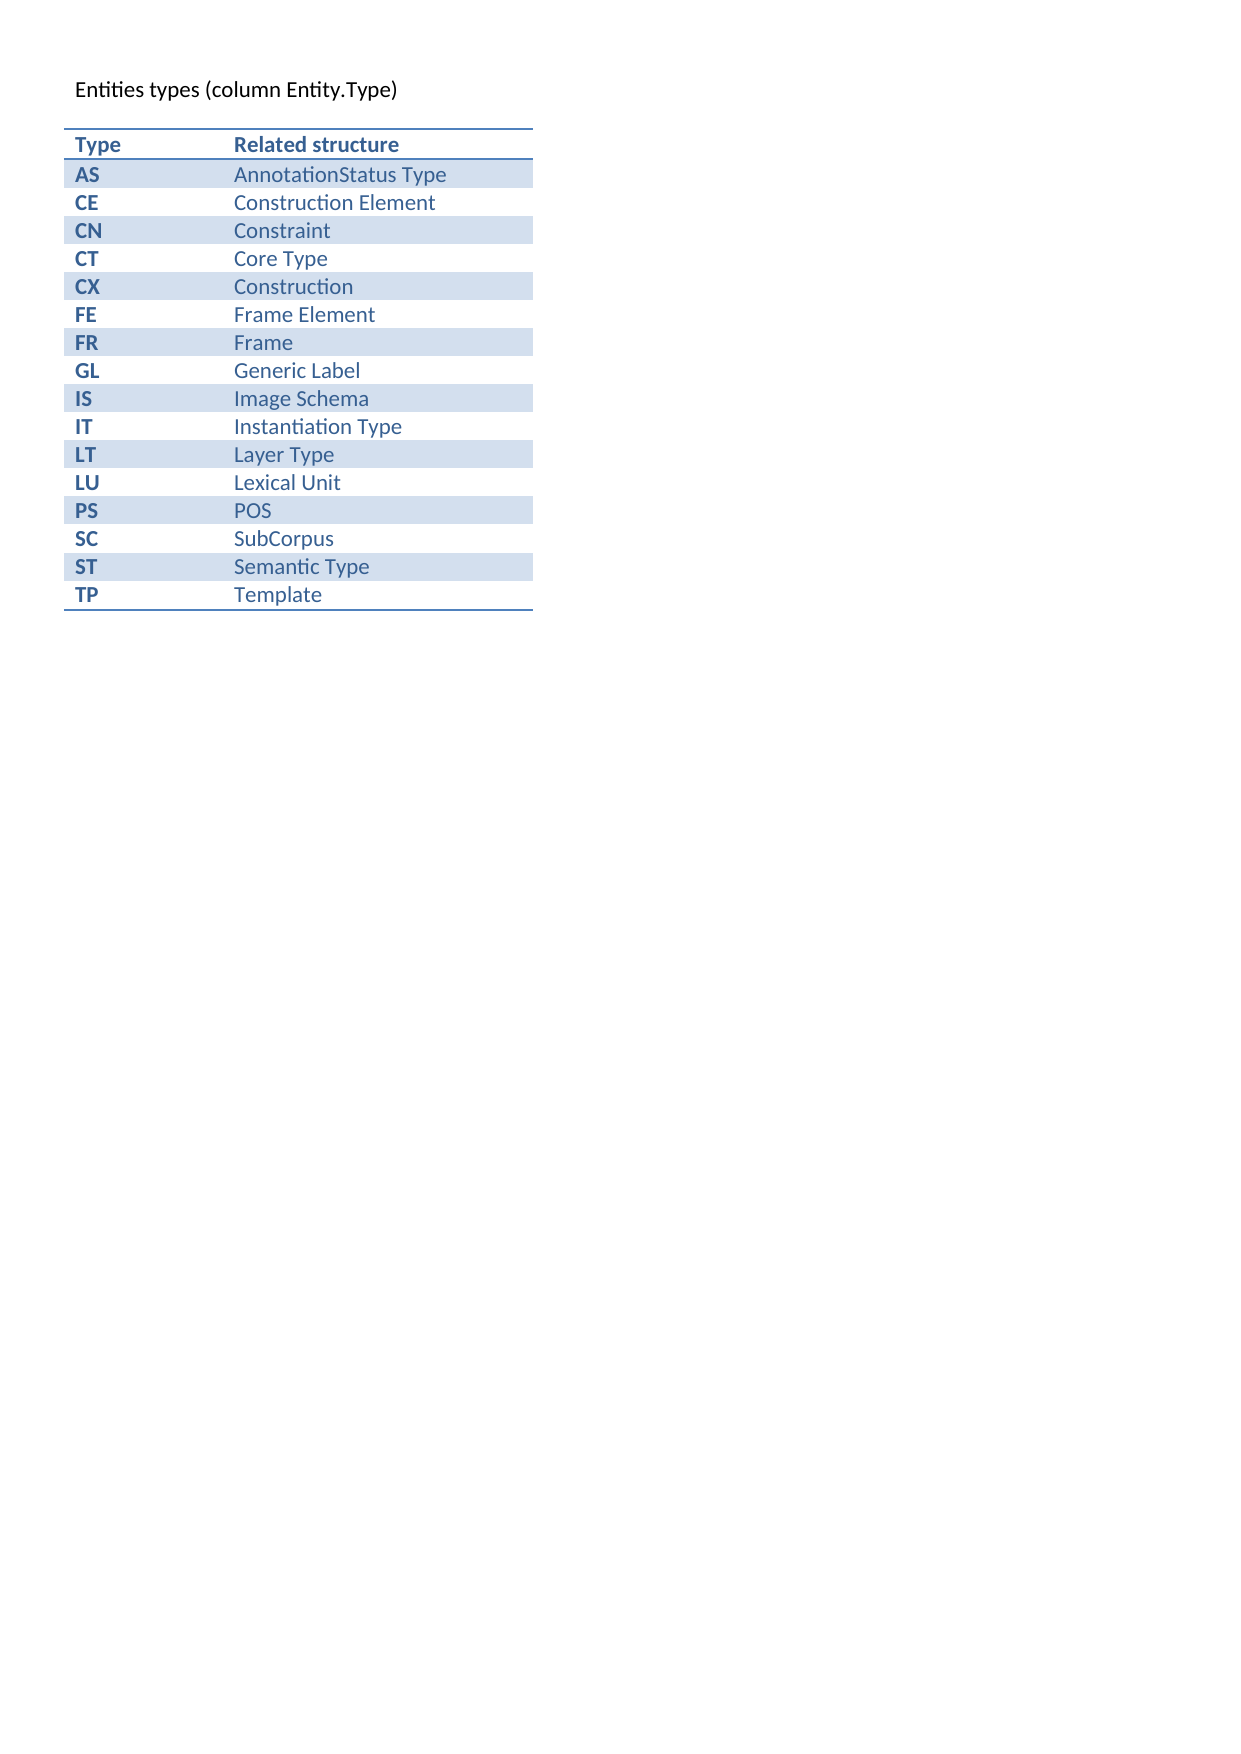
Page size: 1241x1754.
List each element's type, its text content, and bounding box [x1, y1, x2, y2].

table_header Type [64, 130, 223, 158]
table_cell Construction [223, 272, 533, 300]
table_cell GL [64, 356, 223, 384]
table_cell Layer Type [223, 440, 533, 468]
table_cell AS [64, 160, 223, 188]
table_cell Construction Element [223, 188, 533, 216]
table_cell CX [64, 272, 223, 300]
table_cell Frame Element [223, 300, 533, 328]
table_cell CN [64, 216, 223, 244]
table_cell Lexical Unit [223, 469, 533, 496]
table_cell POS [223, 496, 533, 524]
table_cell IT [64, 413, 223, 440]
table_cell IS [64, 384, 223, 412]
text Entities types (column Entity.Type) [75, 75, 1165, 103]
table_cell Constraint [223, 216, 533, 244]
table_cell CT [64, 244, 223, 272]
table_cell LT [64, 440, 223, 468]
table_cell SC [64, 525, 223, 552]
table_cell Semantic Type [223, 553, 533, 581]
table_cell Core Type [223, 244, 533, 272]
table_cell FE [64, 300, 223, 328]
table_header Related structure [223, 130, 533, 158]
table_cell CE [64, 188, 223, 216]
table_cell SubCorpus [223, 525, 533, 552]
table_cell Image Schema [223, 384, 533, 412]
table_cell Frame [223, 328, 533, 356]
table_cell PS [64, 496, 223, 524]
table_cell AnnotationStatus Type [223, 160, 533, 188]
table_cell Template [223, 581, 533, 608]
table_cell Instantiation Type [223, 413, 533, 440]
table_cell ST [64, 553, 223, 581]
table_cell FR [64, 328, 223, 356]
table_cell LU [64, 469, 223, 496]
table_cell Generic Label [223, 356, 533, 384]
table_cell TP [64, 581, 223, 608]
